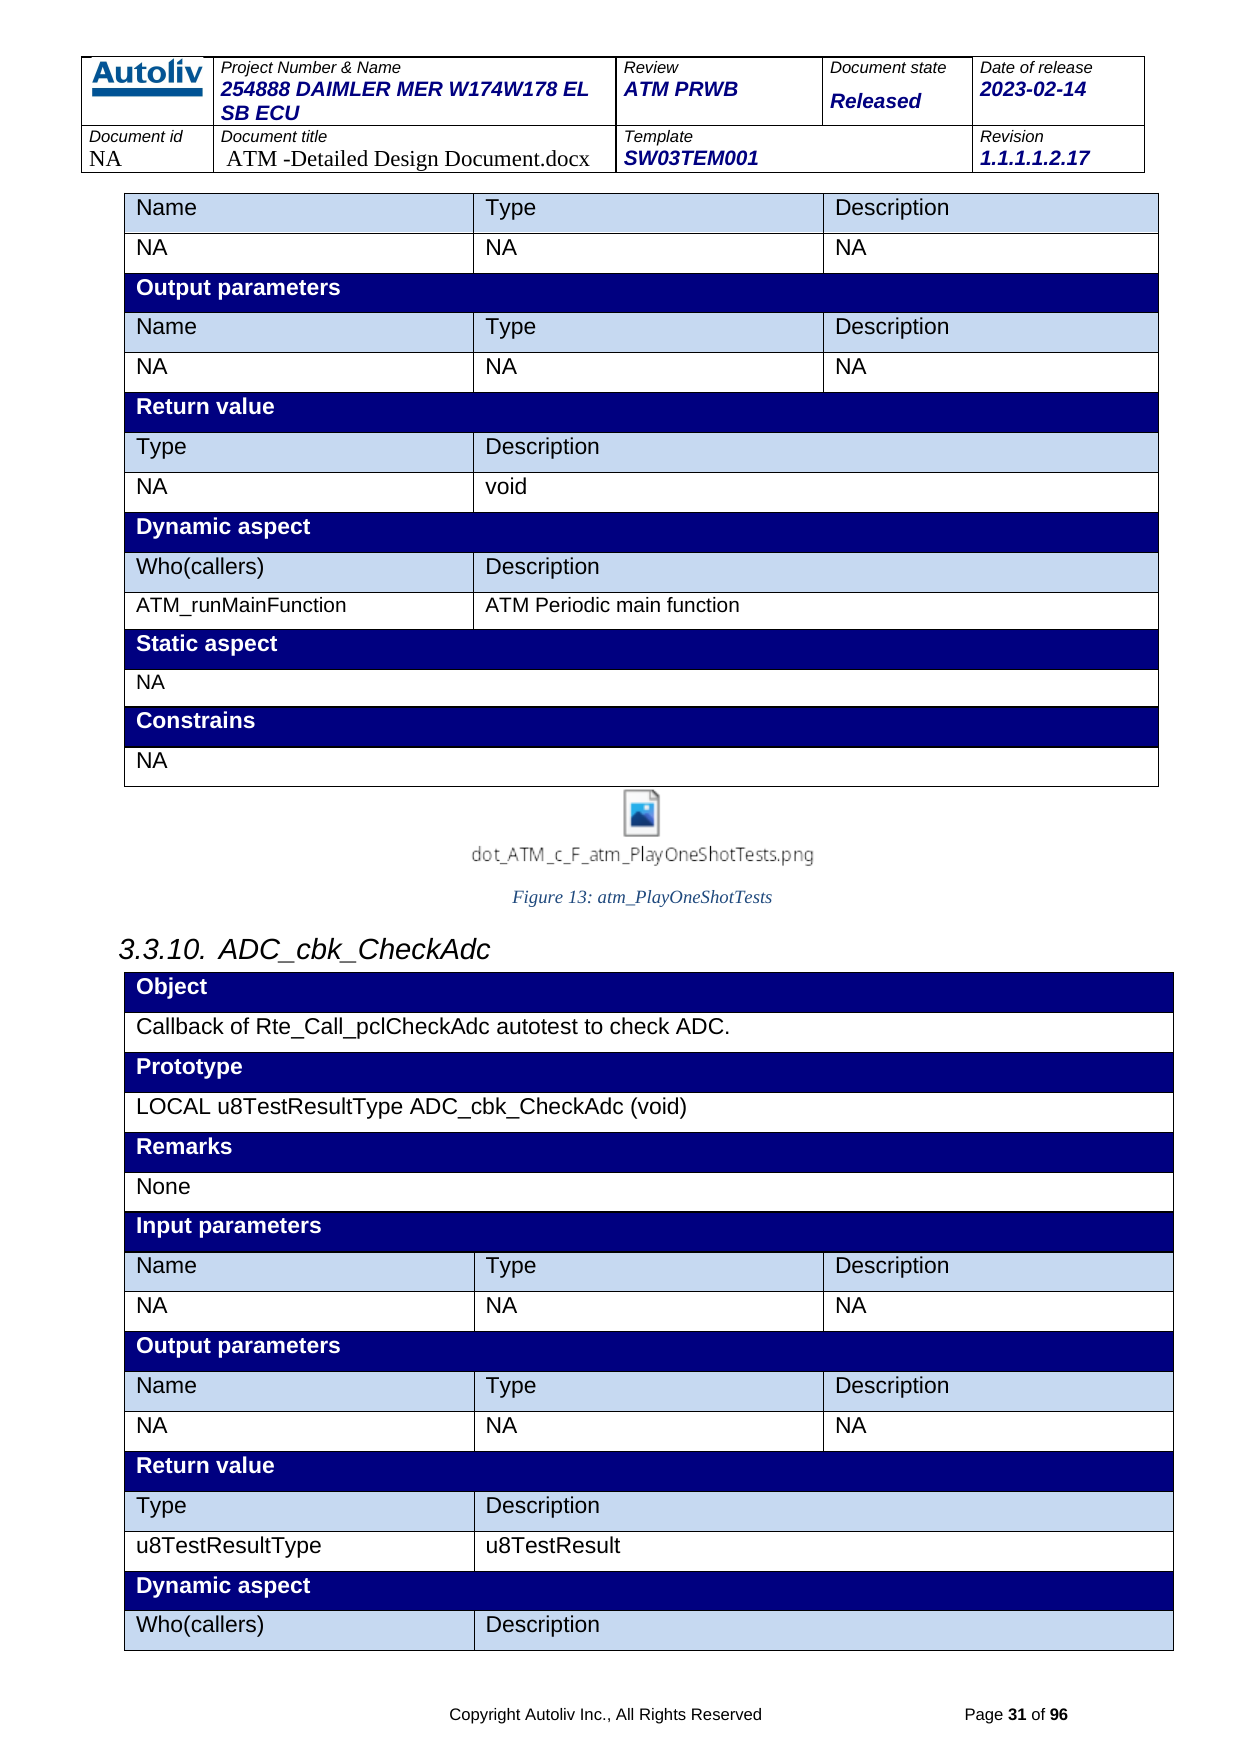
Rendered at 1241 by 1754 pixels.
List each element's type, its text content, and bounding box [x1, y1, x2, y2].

table_cell LOCAL u8TestResultType ADC_cbk_CheckAdc (void) [125, 1093, 1173, 1132]
table_cell Description [824, 194, 1158, 232]
table_cell None [125, 1173, 1173, 1211]
table_cell Return value [125, 1452, 1173, 1491]
picture [91, 57, 204, 98]
table_cell NA [125, 1412, 474, 1451]
table_cell NA [824, 1292, 1173, 1331]
table_cell Description [474, 433, 1158, 472]
table_cell NA [474, 353, 823, 392]
table_cell Type [475, 1372, 823, 1411]
table_cell NA [824, 353, 1158, 392]
table_cell NA [125, 234, 473, 272]
table_cell u8TestResultType [125, 1532, 474, 1571]
table_header Object [125, 973, 1173, 1012]
table_cell Type [474, 313, 823, 352]
table_cell Type [475, 1253, 823, 1291]
table_cell NA [824, 234, 1158, 272]
table_cell Description [474, 553, 1158, 592]
table_cell Who(callers) [125, 553, 473, 592]
table_cell Name [125, 1253, 474, 1291]
table_cell NA [125, 748, 1158, 786]
table_cell NA [125, 670, 1158, 706]
table_cell NA [475, 1292, 823, 1331]
table_cell Callback of Rte_Call_pclCheckAdc autotest to check ADC. [125, 1013, 1173, 1052]
table_cell u8TestResult [475, 1532, 1173, 1571]
table_cell void [474, 473, 1158, 512]
table_cell Type [474, 194, 823, 232]
table_cell Name [125, 1372, 474, 1411]
table_cell Description [824, 1253, 1173, 1291]
table_cell Description [824, 1372, 1173, 1411]
table_cell Type [125, 433, 473, 472]
table_cell ATM_runMainFunction [125, 593, 473, 629]
table_cell Output parameters [125, 274, 1158, 312]
table_cell Prototype [125, 1053, 1173, 1092]
table_cell Dynamic aspect [125, 1572, 1173, 1610]
table_cell Remarks [125, 1133, 1173, 1172]
table_cell Type [125, 1492, 474, 1531]
table_cell NA [824, 1412, 1173, 1451]
table_cell NA [125, 473, 473, 512]
table_cell Input parameters [125, 1213, 1173, 1251]
table_cell ATM Periodic main function [474, 593, 1158, 629]
table_cell NA [125, 1292, 474, 1331]
table_cell Return value [125, 393, 1158, 432]
table_cell Description [475, 1611, 1173, 1650]
table_cell Constrains [125, 708, 1158, 746]
table_cell Name [125, 313, 473, 352]
table_cell Dynamic aspect [125, 513, 1158, 552]
table_cell NA [125, 353, 473, 392]
table_cell Output parameters [125, 1332, 1173, 1371]
table_cell Static aspect [125, 630, 1158, 669]
table_cell Description [824, 313, 1158, 352]
table_cell Name [125, 194, 473, 232]
table_cell NA [475, 1412, 823, 1451]
table_cell NA [474, 234, 823, 272]
table_cell Description [475, 1492, 1173, 1531]
subtitle ADC_cbk_CheckAdc [118, 932, 1166, 966]
table_cell Who(callers) [125, 1611, 474, 1650]
